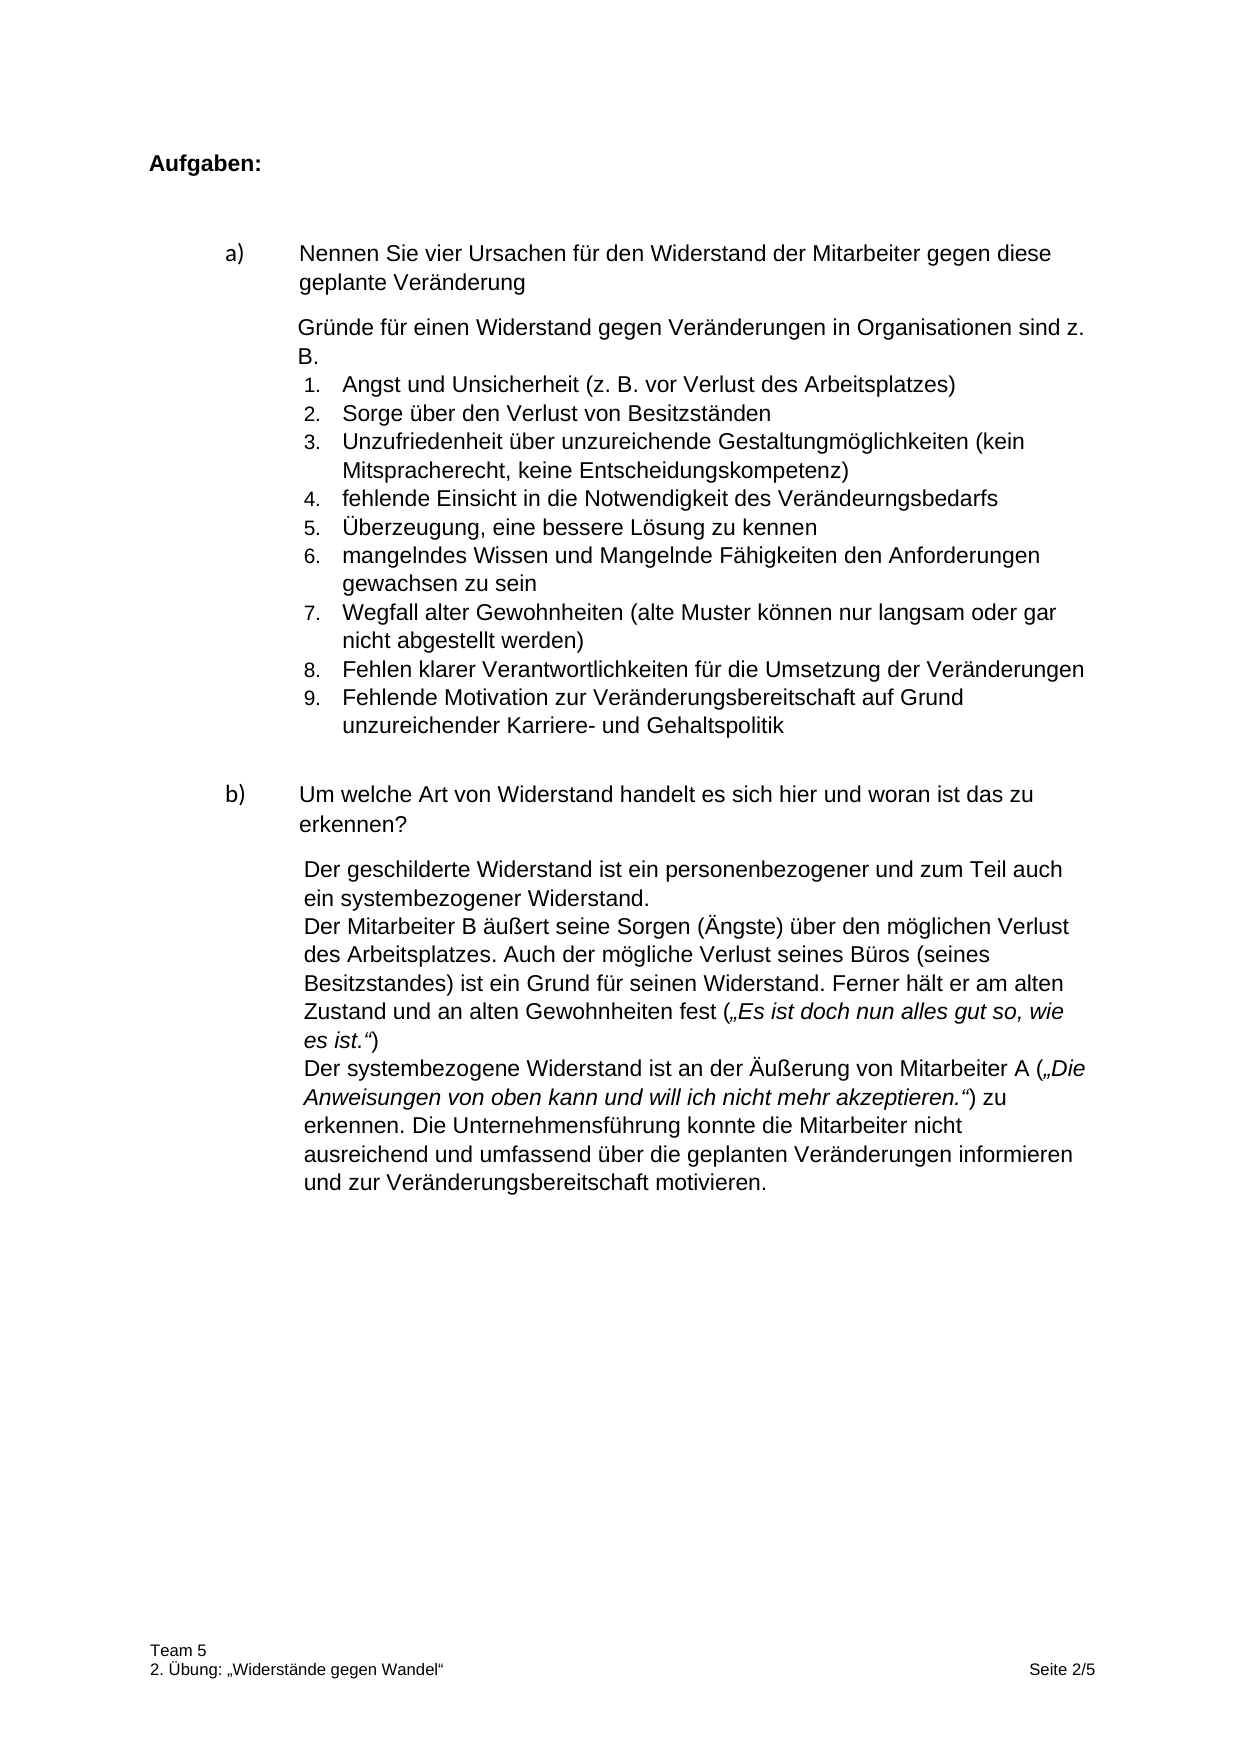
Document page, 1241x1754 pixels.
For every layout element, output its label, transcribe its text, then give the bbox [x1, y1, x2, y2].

list Überzeugung, eine bessere Lösung zu kennen [303, 513, 1090, 540]
list fehlende Einsicht in die Notwendigkeit des Verändeurngsbedarfs [303, 485, 1090, 511]
list Fehlende Motivation zur Veränderungsbereitschaft auf Grund unzureichender Karriere- und Gehaltspolitik [303, 684, 1090, 739]
list Unzufriedenheit über unzureichende Gestaltungmöglichkeiten (kein Mitspracherecht, keine Entscheidungskompetenz) [303, 428, 1090, 483]
list Um welche Art von Widerstand handelt es sich hier und woran ist das zu erkennen? [225, 778, 1091, 837]
text Gründe für einen Widerstand gegen Veränderungen in Organisationen sind z. B. [297, 314, 1090, 369]
text Der geschilderte Widerstand ist ein personenbezogener und zum Teil auch ein systembezogener Widerstand. Der Mitarbeiter B äußert seine Sorgen (Ängste) über den möglichen Verlust des Arbeitsplatzes. Auch der mögliche Verlust seines Büros (seines Besitzstandes) ist ein Grund für seinen Widerstand. Ferner hält er am alten Zustand und an alten Gewohnheiten fest („Es ist doch nun alles gut so, wie es ist.“) Der systembezogene Widerstand ist an der Äußerung von Mitarbeiter A („Die Anweisungen von oben kann und will ich nicht mehr akzeptieren.“) zu erkennen. Die Unternehmensführung konnte die Mitarbeiter nicht ausreichend und umfassend über die geplanten Veränderungen informieren und zur Veränderungsbereitschaft motivieren. [303, 856, 1090, 1195]
list Angst und Unsicherheit (z. B. vor Verlust des Arbeitsplatzes) [303, 371, 1090, 398]
list Fehlen klarer Verantwortlichkeiten für die Umsetzung der Veränderungen [303, 656, 1090, 682]
list Wegfall alter Gewohnheiten (alte Muster können nur langsam oder gar nicht abgestellt werden) [303, 599, 1090, 653]
list Nennen Sie vier Ursachen für den Widerstand der Mitarbeiter gegen diese geplante Veränderung [225, 237, 1091, 296]
list Sorge über den Verlust von Besitzständen [303, 400, 1090, 426]
list mangelndes Wissen und Mangelnde Fähigkeiten den Anforderungen gewachsen zu sein [303, 542, 1090, 597]
text Aufgaben: [148, 150, 1090, 176]
